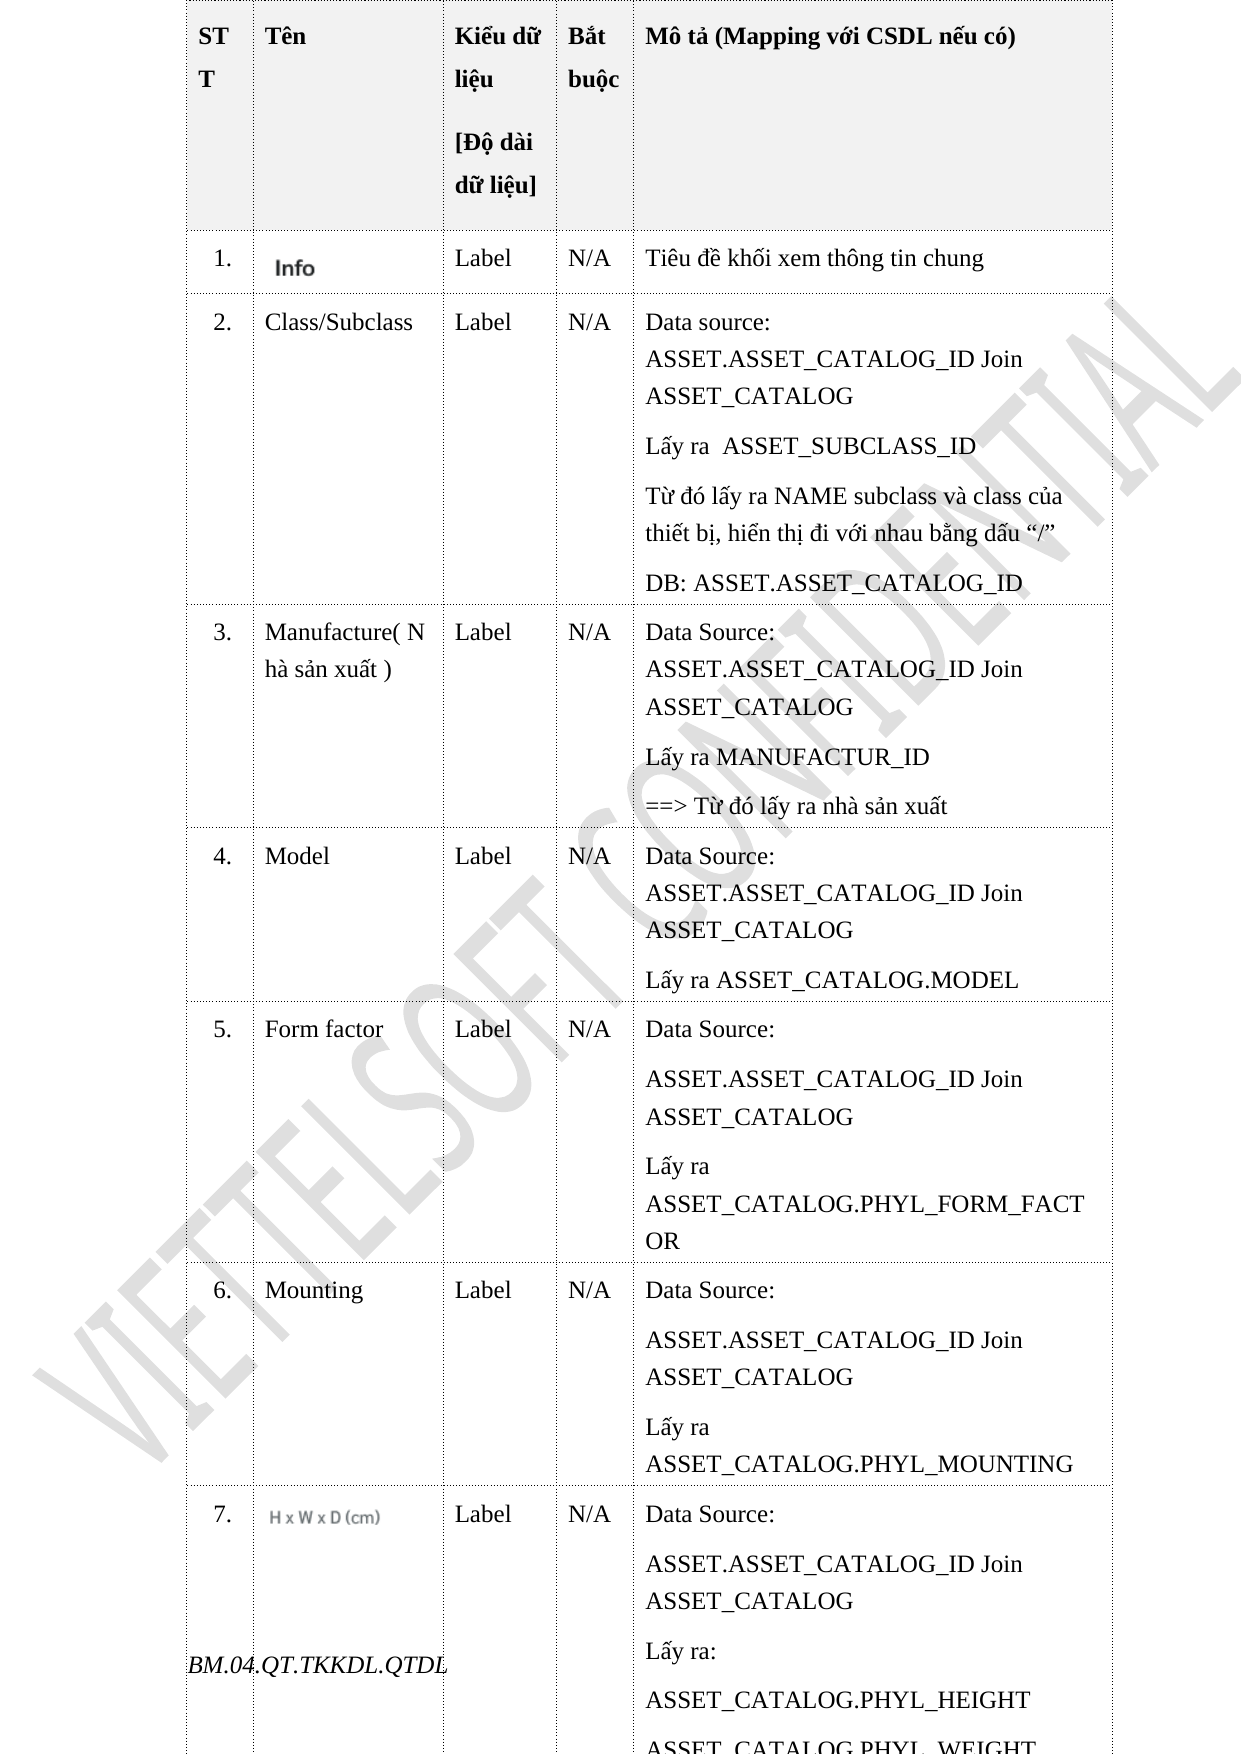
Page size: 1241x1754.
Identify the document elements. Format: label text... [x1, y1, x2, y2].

table_cell Data Source: ASSET.ASSET_CATALOG_ID Join ASSET_CATALOG Lấy ra: ASSET_CATALOG.PHYL_HEIGHT ASSET_CATALOG.PHYL_WEIGHT ASSET_CATALOG.PHYL_DEPTH [634, 1485, 1112, 1754]
table_cell Label [443, 1001, 557, 1262]
table_cell Data Source: ASSET.ASSET_CATALOG_ID Join ASSET_CATALOG Lấy ra MANUFACTUR_ID ==> Từ đó lấy ra nhà sản xuất [634, 604, 1112, 827]
table_cell Data Source: ASSET.ASSET_CATALOG_ID Join ASSET_CATALOG Lấy ra ASSET_CATALOG.PHYL_MOUNTING [634, 1262, 1112, 1485]
table_cell Manufacture( Nhà sản xuất ) [253, 604, 443, 827]
picture [264, 1498, 399, 1543]
table_cell N/A [557, 1262, 634, 1485]
picture [264, 243, 346, 286]
table_cell [187, 230, 253, 293]
table_cell [187, 293, 253, 604]
table_cell Model [253, 827, 443, 1001]
table_cell [187, 1001, 253, 1262]
table_cell Data Source: ASSET.ASSET_CATALOG_ID Join ASSET_CATALOG Lấy ra ASSET_CATALOG.MODEL [634, 827, 1112, 1001]
table_header STT [187, 0, 253, 230]
table_cell [187, 1262, 253, 1485]
table_cell [253, 1485, 443, 1754]
table_cell Label [443, 604, 557, 827]
table_cell Label [443, 827, 557, 1001]
table_cell [187, 604, 253, 827]
table_header Tên [253, 0, 443, 230]
table_cell Data Source: ASSET.ASSET_CATALOG_ID Join ASSET_CATALOG Lấy ra ASSET_CATALOG.PHYL_FORM_FACTOR [634, 1001, 1112, 1262]
table_cell N/A [557, 827, 634, 1001]
table_cell Data source: ASSET.ASSET_CATALOG_ID Join ASSET_CATALOG Lấy ra ASSET_SUBCLASS_ID Từ đó lấy ra NAME subclass và class của thiết bị, hiển thị đi với nhau bằng dấu “/” DB: ASSET.ASSET_CATALOG_ID [634, 293, 1112, 604]
table_cell Label [443, 293, 557, 604]
table_header Mô tả (Mapping với CSDL nếu có) [634, 0, 1112, 230]
table_cell N/A [557, 1001, 634, 1262]
table_cell N/A [557, 230, 634, 293]
table_header Bắt buộc [557, 0, 634, 230]
table_cell N/A [557, 1485, 634, 1754]
table_cell N/A [557, 293, 634, 604]
table_cell [187, 1485, 253, 1754]
table_cell Label [443, 230, 557, 293]
table_cell N/A [557, 604, 634, 827]
table_cell Class/Subclass [253, 293, 443, 604]
table_cell [253, 230, 443, 293]
table_cell Form factor [253, 1001, 443, 1262]
table_cell Label [443, 1262, 557, 1485]
table_header Kiểu dữ liệu [Độ dài dữ liệu] [443, 0, 557, 230]
table_cell [187, 827, 253, 1001]
table_cell Label [443, 1485, 557, 1754]
table_cell Tiêu đề khối xem thông tin chung [634, 230, 1112, 293]
table_cell Mounting [253, 1262, 443, 1485]
